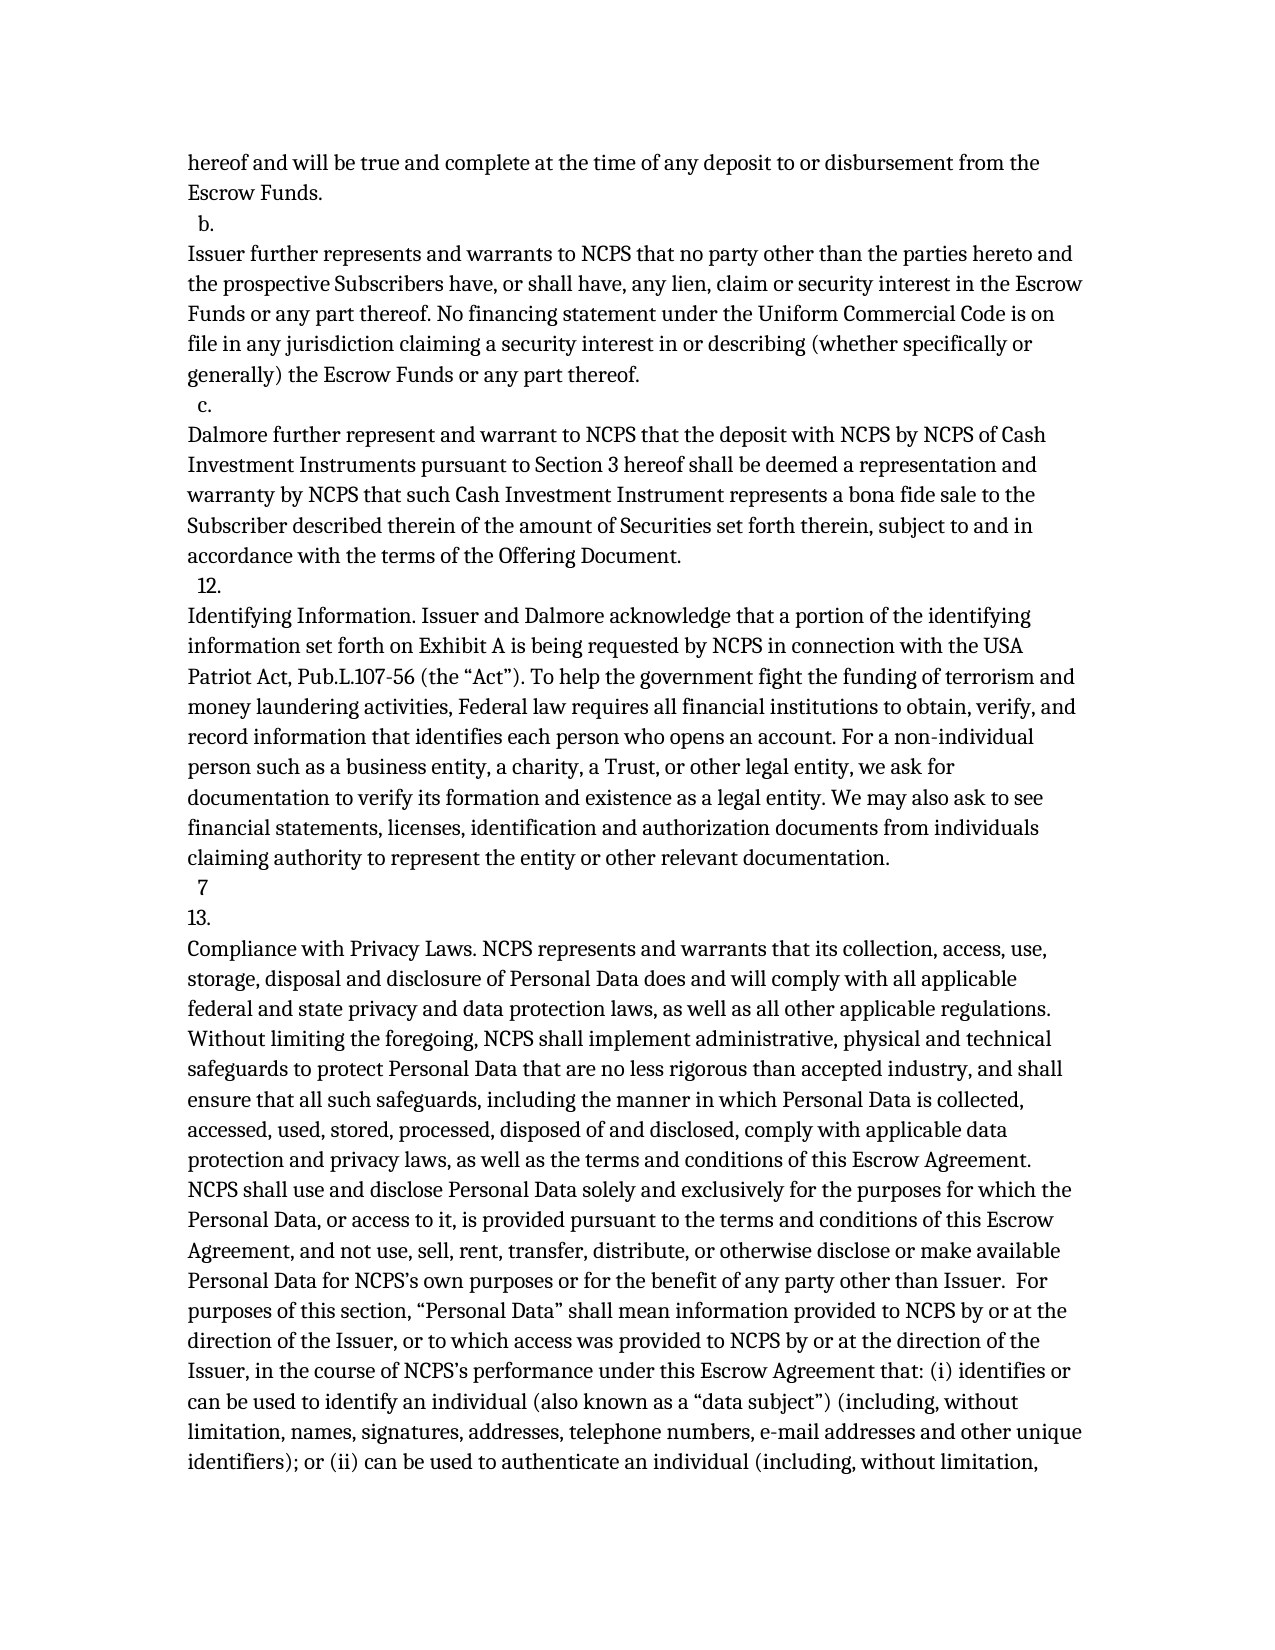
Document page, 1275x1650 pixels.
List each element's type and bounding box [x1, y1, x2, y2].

text [187, 150, 1087, 1475]
